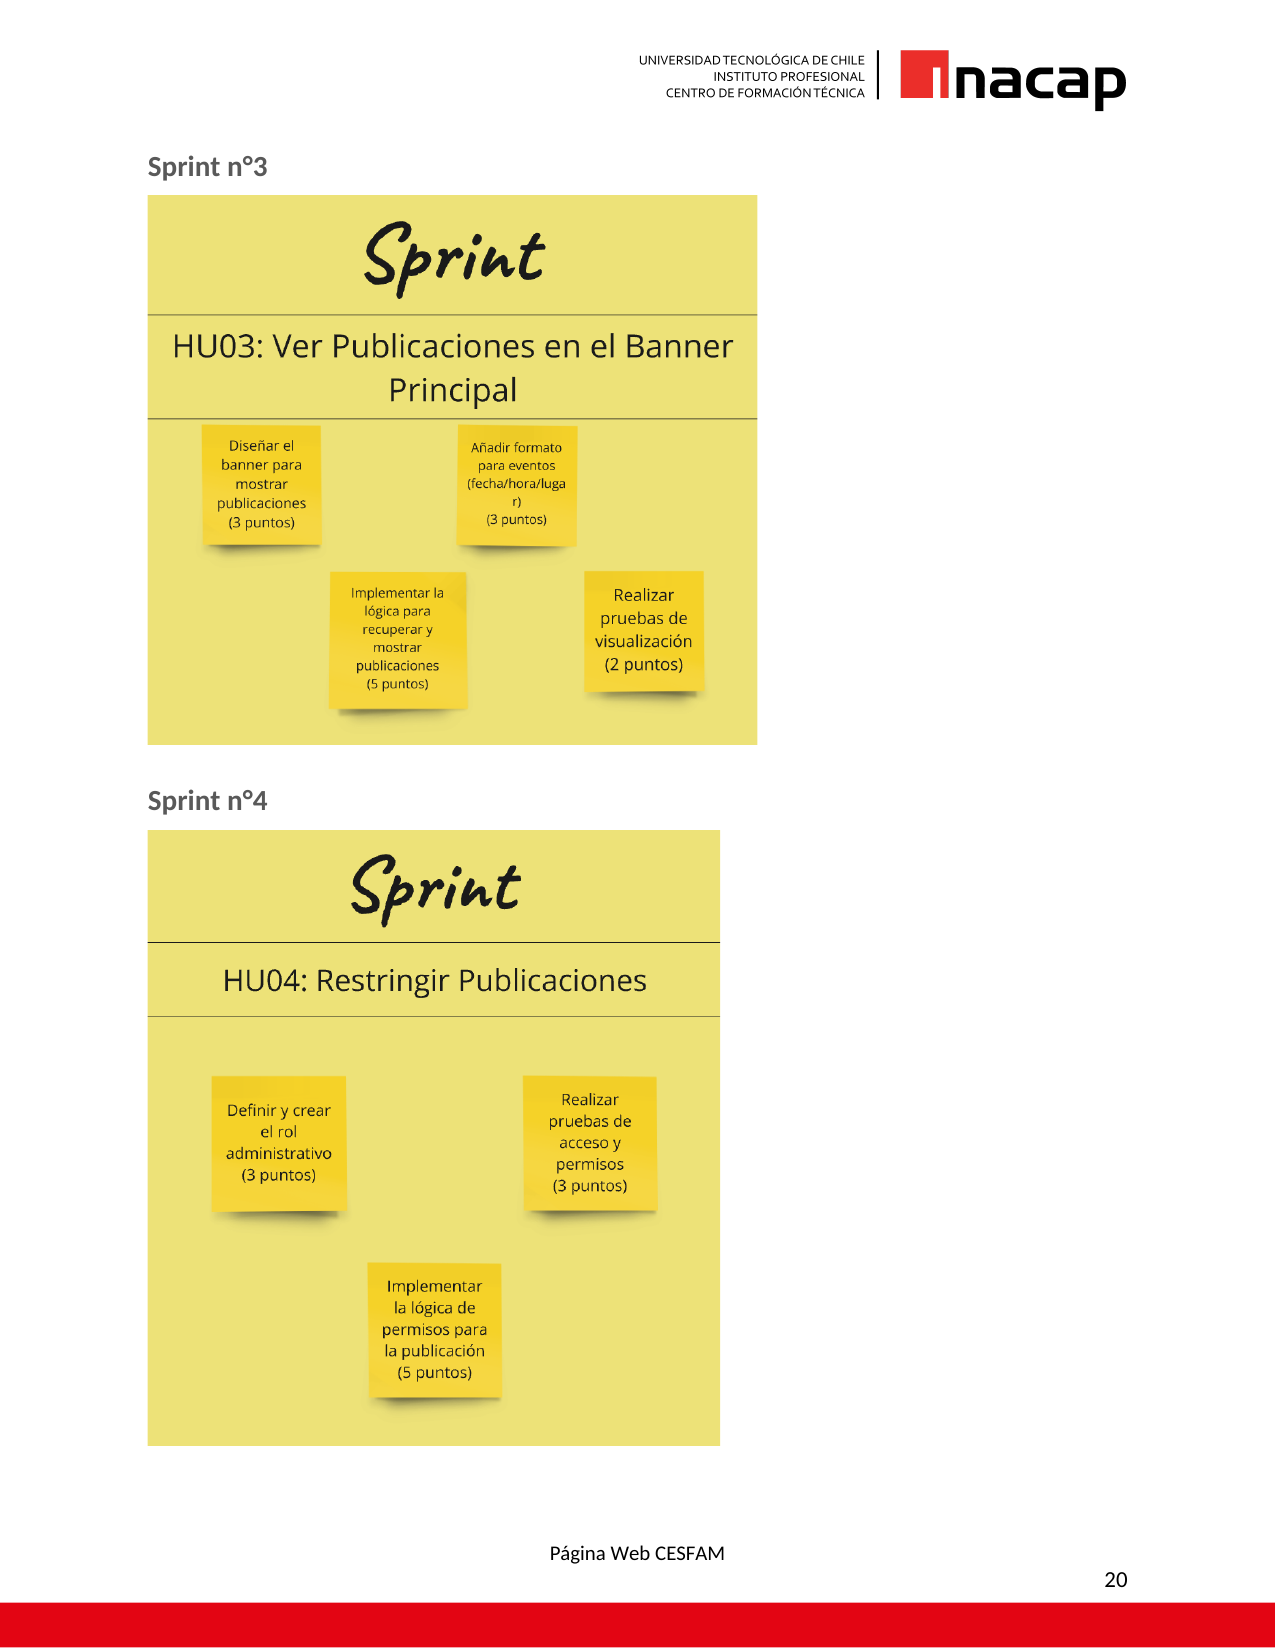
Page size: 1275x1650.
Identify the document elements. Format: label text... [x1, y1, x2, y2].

picture [147, 195, 758, 745]
picture [636, 46, 1128, 112]
text Sprint n°4 [148, 782, 1127, 818]
text Sprint n°3 [148, 148, 1127, 183]
picture [147, 830, 721, 1446]
